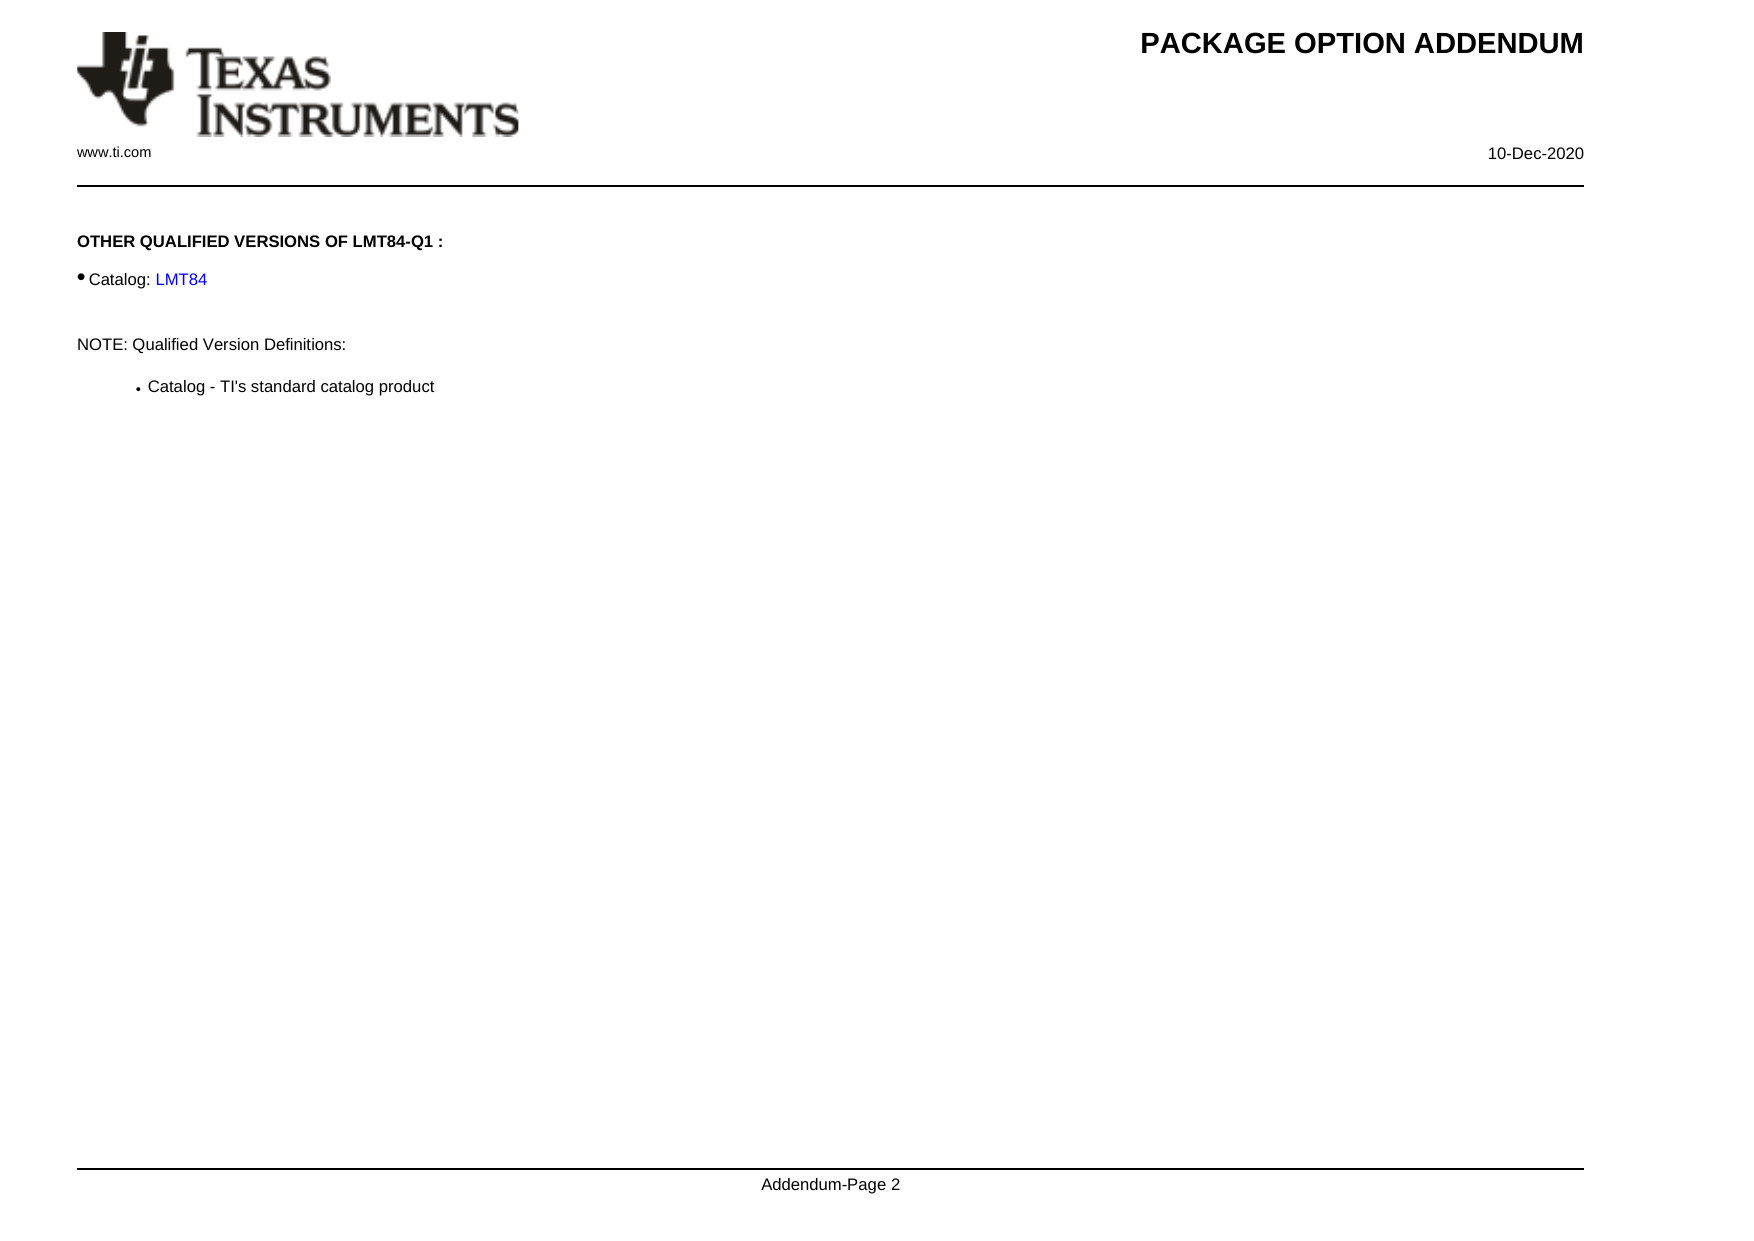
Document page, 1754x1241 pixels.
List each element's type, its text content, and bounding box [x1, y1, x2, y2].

list Catalog - TI's standard catalog product [136, 368, 1746, 397]
text OTHER QUALIFIED VERSIONS OF LMT84-Q1 : [77, 232, 1746, 251]
text www.ti.com 10-Dec-2020 [77, 144, 1746, 163]
text NOTE: Qualified Version Definitions: [77, 335, 1746, 354]
picture [76, 32, 519, 137]
subtitle PACKAGE OPTION ADDENDUM [1140, 27, 1746, 60]
text Addendum-Page 2 [759, 1168, 902, 1193]
list Catalog: LMT84 [77, 262, 1746, 291]
